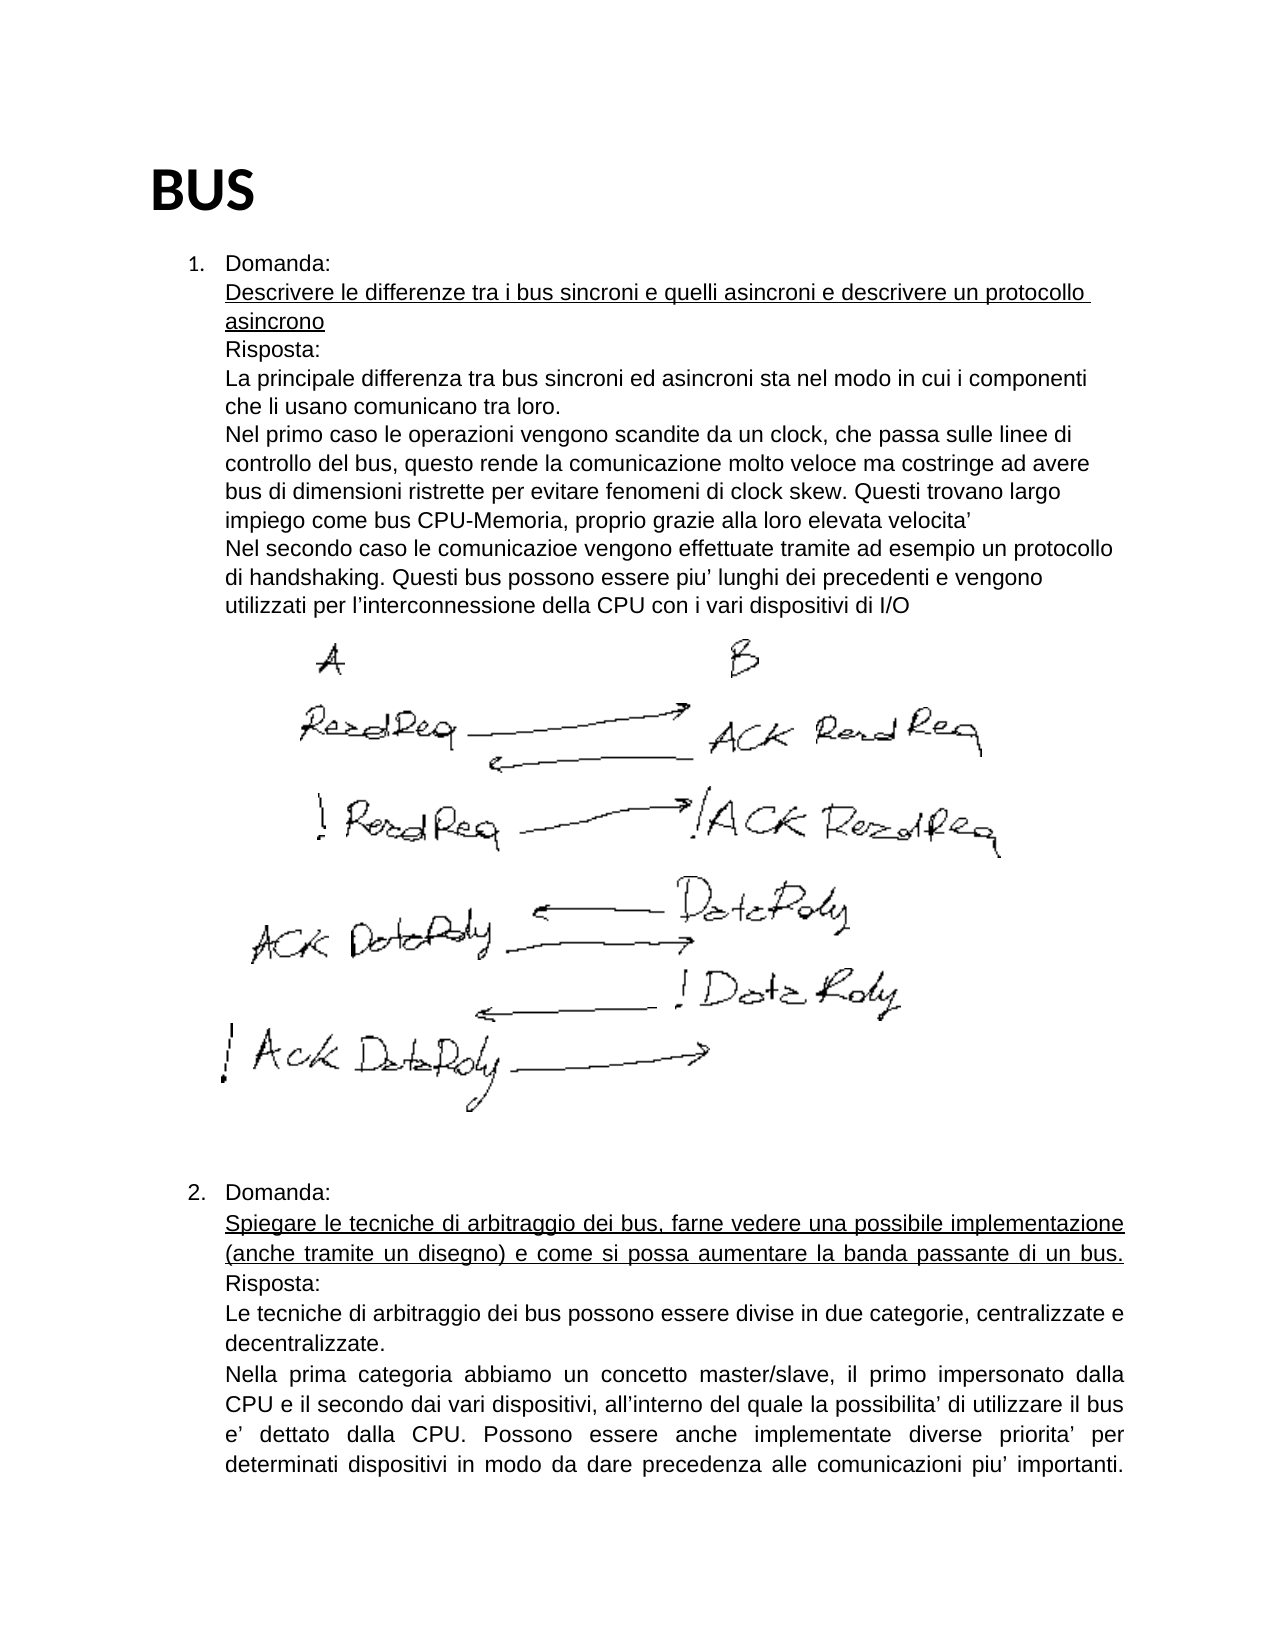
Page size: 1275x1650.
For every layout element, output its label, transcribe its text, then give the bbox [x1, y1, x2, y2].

picture [300, 703, 794, 773]
picture [475, 1007, 657, 1022]
picture [251, 925, 329, 964]
picture [675, 968, 901, 1021]
picture [317, 835, 325, 840]
picture [253, 1028, 710, 1112]
list Domanda: Descrivere le differenze tra i bus sincroni e quelli asincroni e descrivere un protocollo asincrono Risposta: La principale differenza tra bus sincroni ed asincroni sta nel modo in cui i componenti che li usano comunicano tra loro. Nel primo caso le operazioni vengono scandite da un clock, che passa sulle linee di controllo del bus, questo rende la comunicazione molto veloce ma costringe ad avere bus di dimensioni ristrette per evitare fenomeni di clock skew. Questi trovano largo impiego come bus CPU-Memoria, proprio grazie alla loro elevata velocita’ Nel secondo caso le comunicazioe vengono effettuate tramite ad esempio un protocollo di handshaking. Questi bus possono essere piu’ lunghi dei precedenti e vengono utilizzati per l’interconnessione della CPU con i vari dispositivi di I/O [187, 249, 1125, 1160]
picture [731, 639, 759, 678]
picture [816, 707, 982, 757]
picture [346, 786, 1001, 858]
picture [351, 876, 850, 960]
text BUS [150, 150, 1125, 226]
picture [316, 643, 345, 675]
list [187, 1179, 1125, 1477]
picture [221, 1023, 233, 1083]
picture [318, 793, 326, 829]
